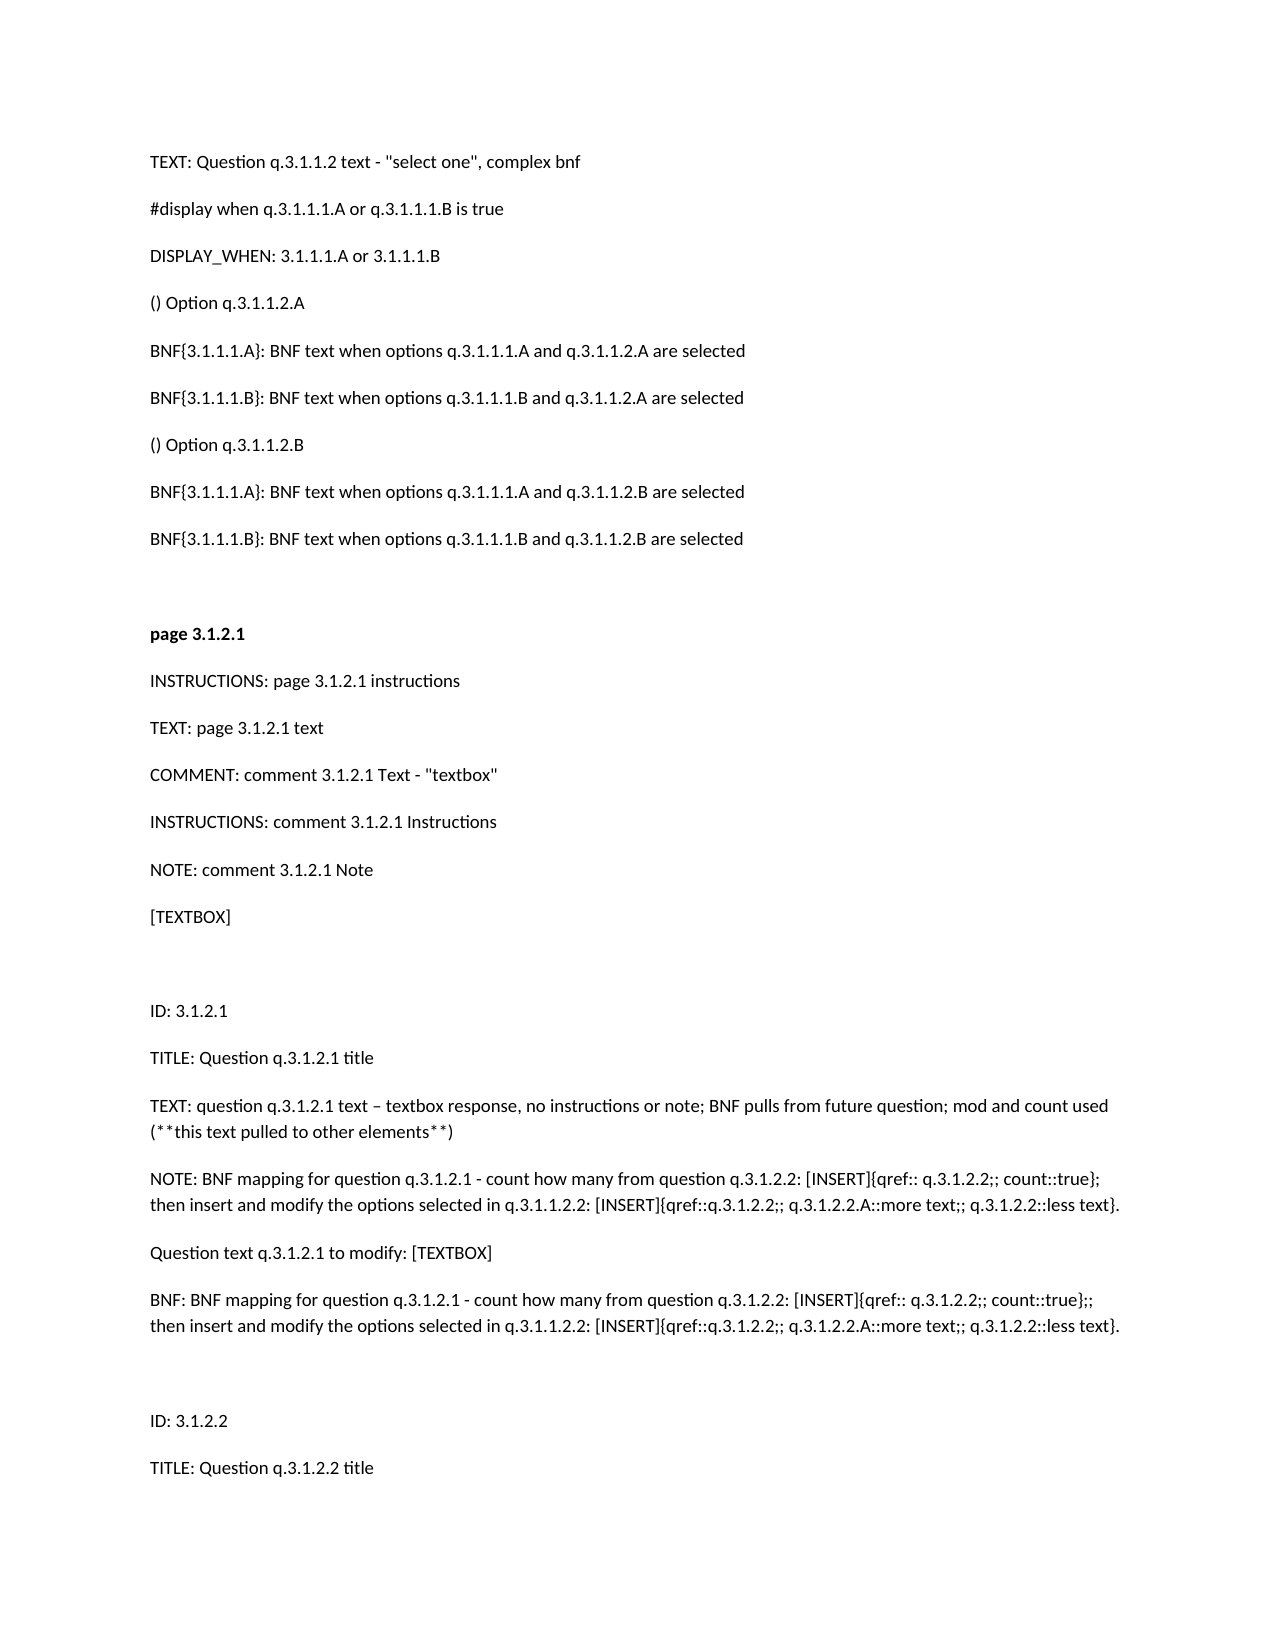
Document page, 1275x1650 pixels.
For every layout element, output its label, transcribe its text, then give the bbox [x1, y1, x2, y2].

text BNF: BNF mapping for question q.3.1.2.1 - count how many from question q.3.1.2.2: [INSERT]{qref:: q.3.1.2.2;; count::true};; then insert and modify the options selected in q.3.1.1.2.2: [INSERT]{qref::q.3.1.2.2;; q.3.1.2.2.A::more text;; q.3.1.2.2::less text}. [150, 1288, 1125, 1337]
text TEXT: page 3.1.2.1 text [150, 716, 1125, 739]
text BNF{3.1.1.1.B}: BNF text when options q.3.1.1.1.B and q.3.1.1.2.B are selected [150, 527, 1125, 550]
text [TEXTBOX] [150, 905, 1125, 928]
text () Option q.3.1.1.2.B [150, 433, 1125, 456]
text BNF{3.1.1.1.B}: BNF text when options q.3.1.1.1.B and q.3.1.1.2.A are selected [150, 386, 1125, 409]
text Question text q.3.1.2.1 to modify: [TEXTBOX] [150, 1241, 1125, 1264]
text BNF{3.1.1.1.A}: BNF text when options q.3.1.1.1.A and q.3.1.1.2.B are selected [150, 480, 1125, 503]
text BNF{3.1.1.1.A}: BNF text when options q.3.1.1.1.A and q.3.1.1.2.A are selected [150, 339, 1125, 362]
text TITLE: Question q.3.1.2.1 title [150, 1047, 1125, 1069]
text COMMENT: comment 3.1.2.1 Text - "textbox" [150, 763, 1125, 786]
text #display when q.3.1.1.1.A or q.3.1.1.1.B is true [150, 197, 1125, 220]
text page 3.1.2.1 [150, 622, 1125, 645]
text ID: 3.1.2.1 [150, 999, 1125, 1022]
text INSTRUCTIONS: page 3.1.2.1 instructions [150, 669, 1125, 692]
text () Option q.3.1.1.2.A [150, 292, 1125, 314]
text TEXT: question q.3.1.2.1 text – textbox response, no instructions or note; BNF pulls from future question; mod and count used (**this text pulled to other elements**) [150, 1094, 1125, 1143]
text TITLE: Question q.3.1.2.2 title [150, 1456, 1125, 1479]
text NOTE: BNF mapping for question q.3.1.2.1 - count how many from question q.3.1.2.2: [INSERT]{qref:: q.3.1.2.2;; count::true}; then insert and modify the options selected in q.3.1.1.2.2: [INSERT]{qref::q.3.1.2.2;; q.3.1.2.2.A::more text;; q.3.1.2.2::less text}. [150, 1167, 1125, 1217]
text NOTE: comment 3.1.2.1 Note [150, 858, 1125, 881]
text ID: 3.1.2.2 [150, 1409, 1125, 1432]
text INSTRUCTIONS: comment 3.1.2.1 Instructions [150, 811, 1125, 833]
text DISPLAY_WHEN: 3.1.1.1.A or 3.1.1.1.B [150, 244, 1125, 267]
text TEXT: Question q.3.1.1.2 text - "select one", complex bnf [150, 150, 1125, 173]
